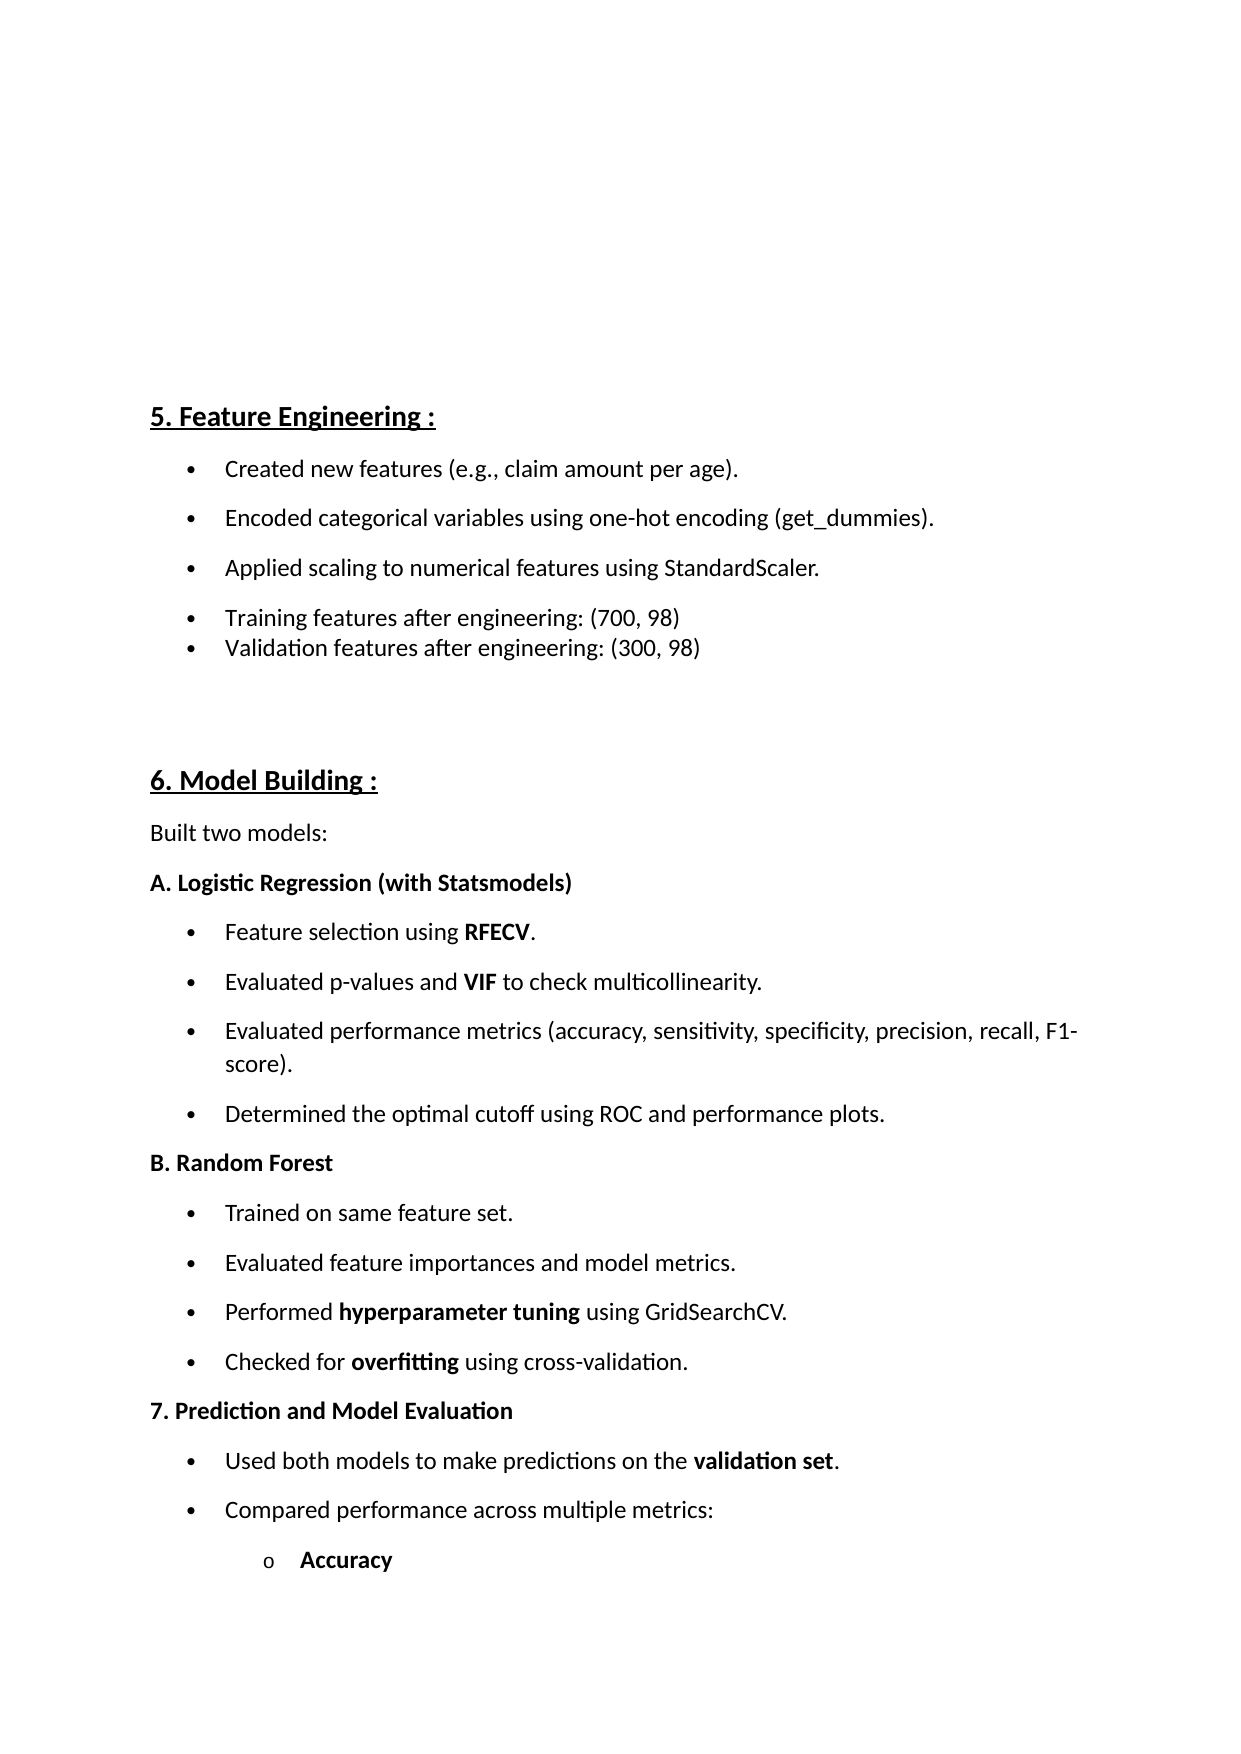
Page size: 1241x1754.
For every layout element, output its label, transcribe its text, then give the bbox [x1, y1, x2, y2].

list Encoded categorical variables using one-hot encoding (get_dummies). [187, 503, 1090, 533]
list Performed hyperparameter tuning using GridSearchCV. [187, 1296, 1090, 1327]
list Training features after engineering: (700, 98) [187, 602, 1090, 632]
list Evaluated feature importances and model metrics. [187, 1247, 1090, 1277]
text B. Random Forest [150, 1147, 1090, 1178]
text A. Logistic Regression (with Statsmodels) [150, 867, 1090, 897]
list Created new features (e.g., claim amount per age). [187, 453, 1090, 483]
list Checked for overfitting using cross-validation. [187, 1346, 1090, 1376]
text 6. Model Building : [150, 762, 1090, 798]
text 5. Feature Engineering : [150, 398, 1090, 433]
list Evaluated p-values and VIF to check multicollinearity. [187, 966, 1090, 996]
list Compared performance across multiple metrics: [187, 1494, 1090, 1525]
text Built two models: [150, 817, 1090, 848]
list Used both models to make predictions on the validation set. [187, 1445, 1090, 1476]
list Validation features after engineering: (300, 98) [187, 632, 1090, 663]
list Evaluated performance metrics (accuracy, sensitivity, specificity, precision, recall, F1-score). [187, 1015, 1090, 1079]
list Feature selection using RFECV. [187, 916, 1090, 947]
list Determined the optimal cutoff using ROC and performance plots. [187, 1098, 1090, 1128]
list Trained on same feature set. [187, 1197, 1090, 1228]
list Accuracy [262, 1544, 1090, 1575]
text 7. Prediction and Model Evaluation [150, 1395, 1090, 1426]
list Applied scaling to numerical features using StandardScaler. [187, 552, 1090, 583]
